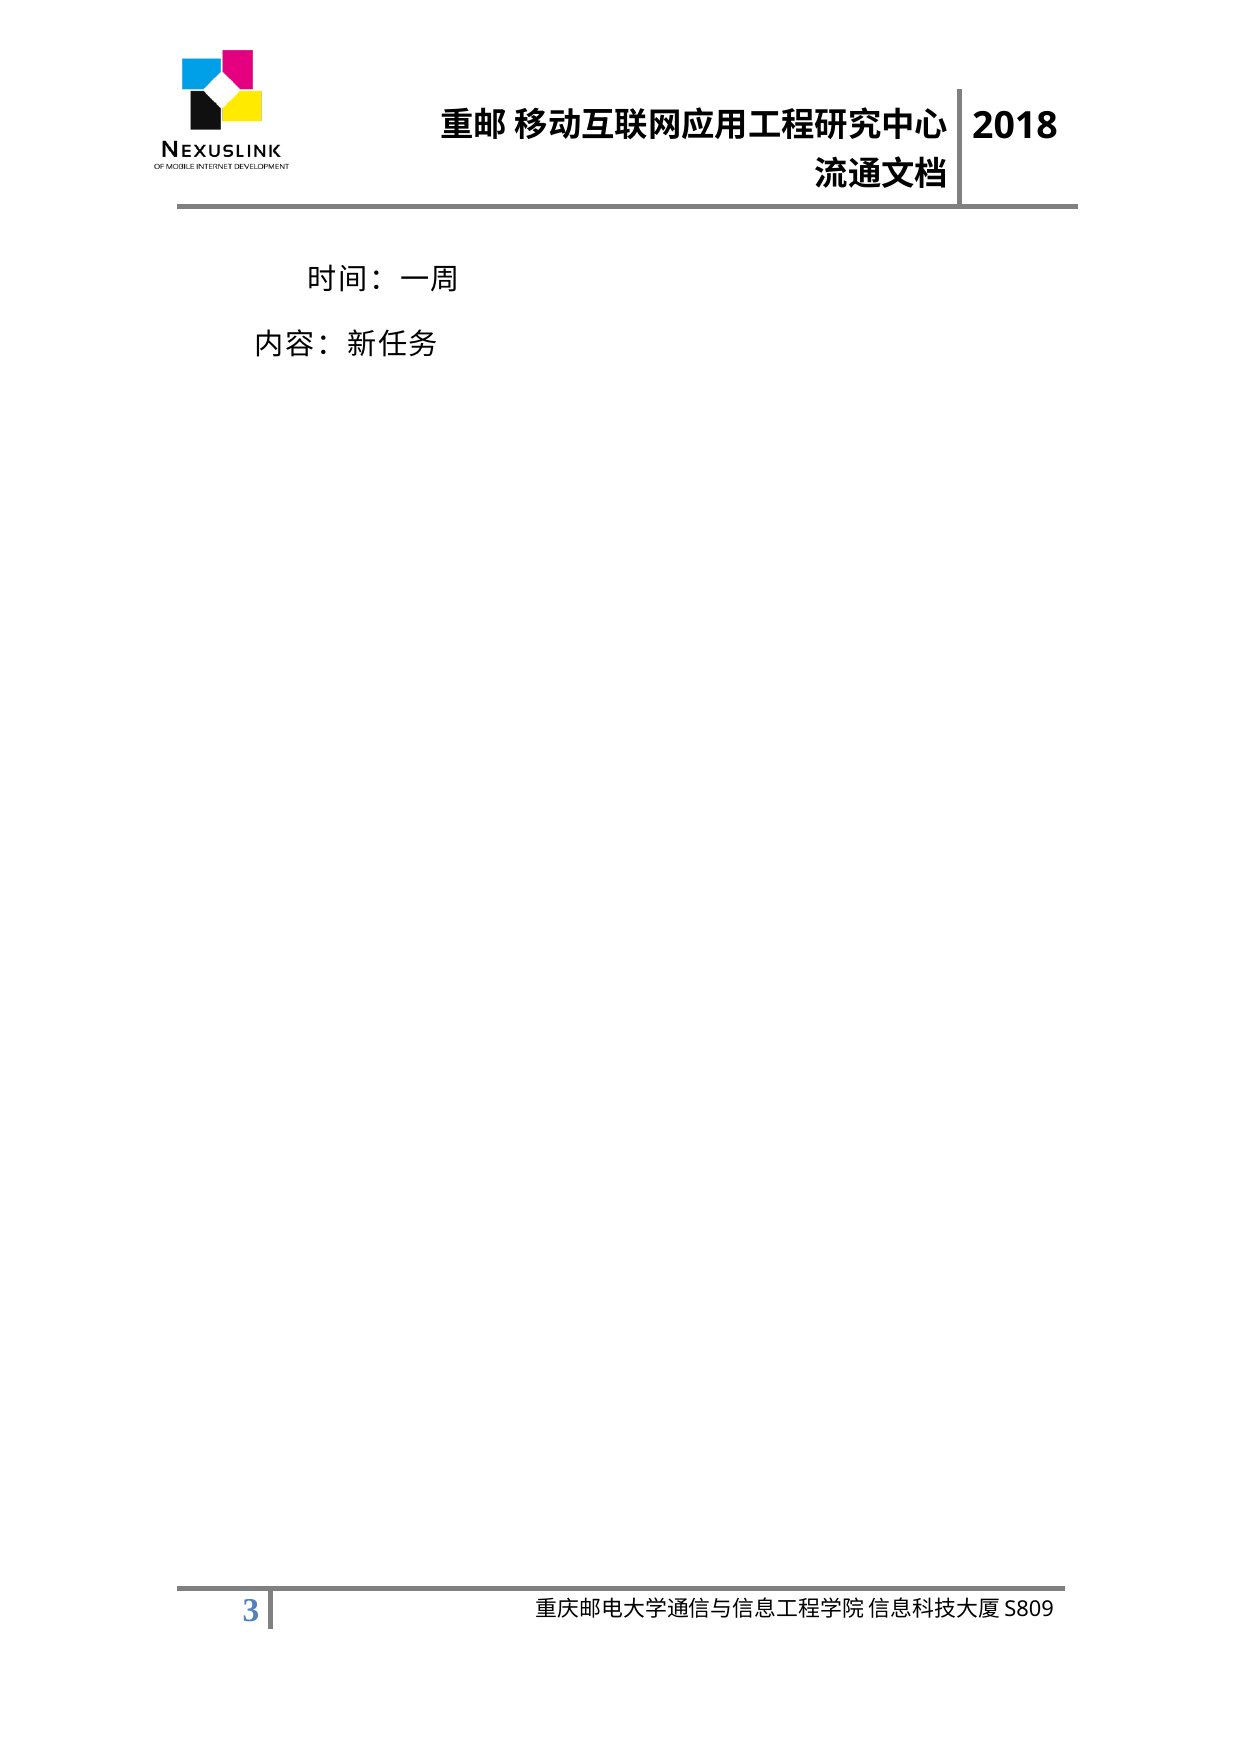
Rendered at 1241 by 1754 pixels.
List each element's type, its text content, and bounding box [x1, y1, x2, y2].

text 时间：一周 [177, 244, 1063, 309]
picture [154, 50, 289, 169]
text 内容：新任务 [199, 309, 1063, 374]
